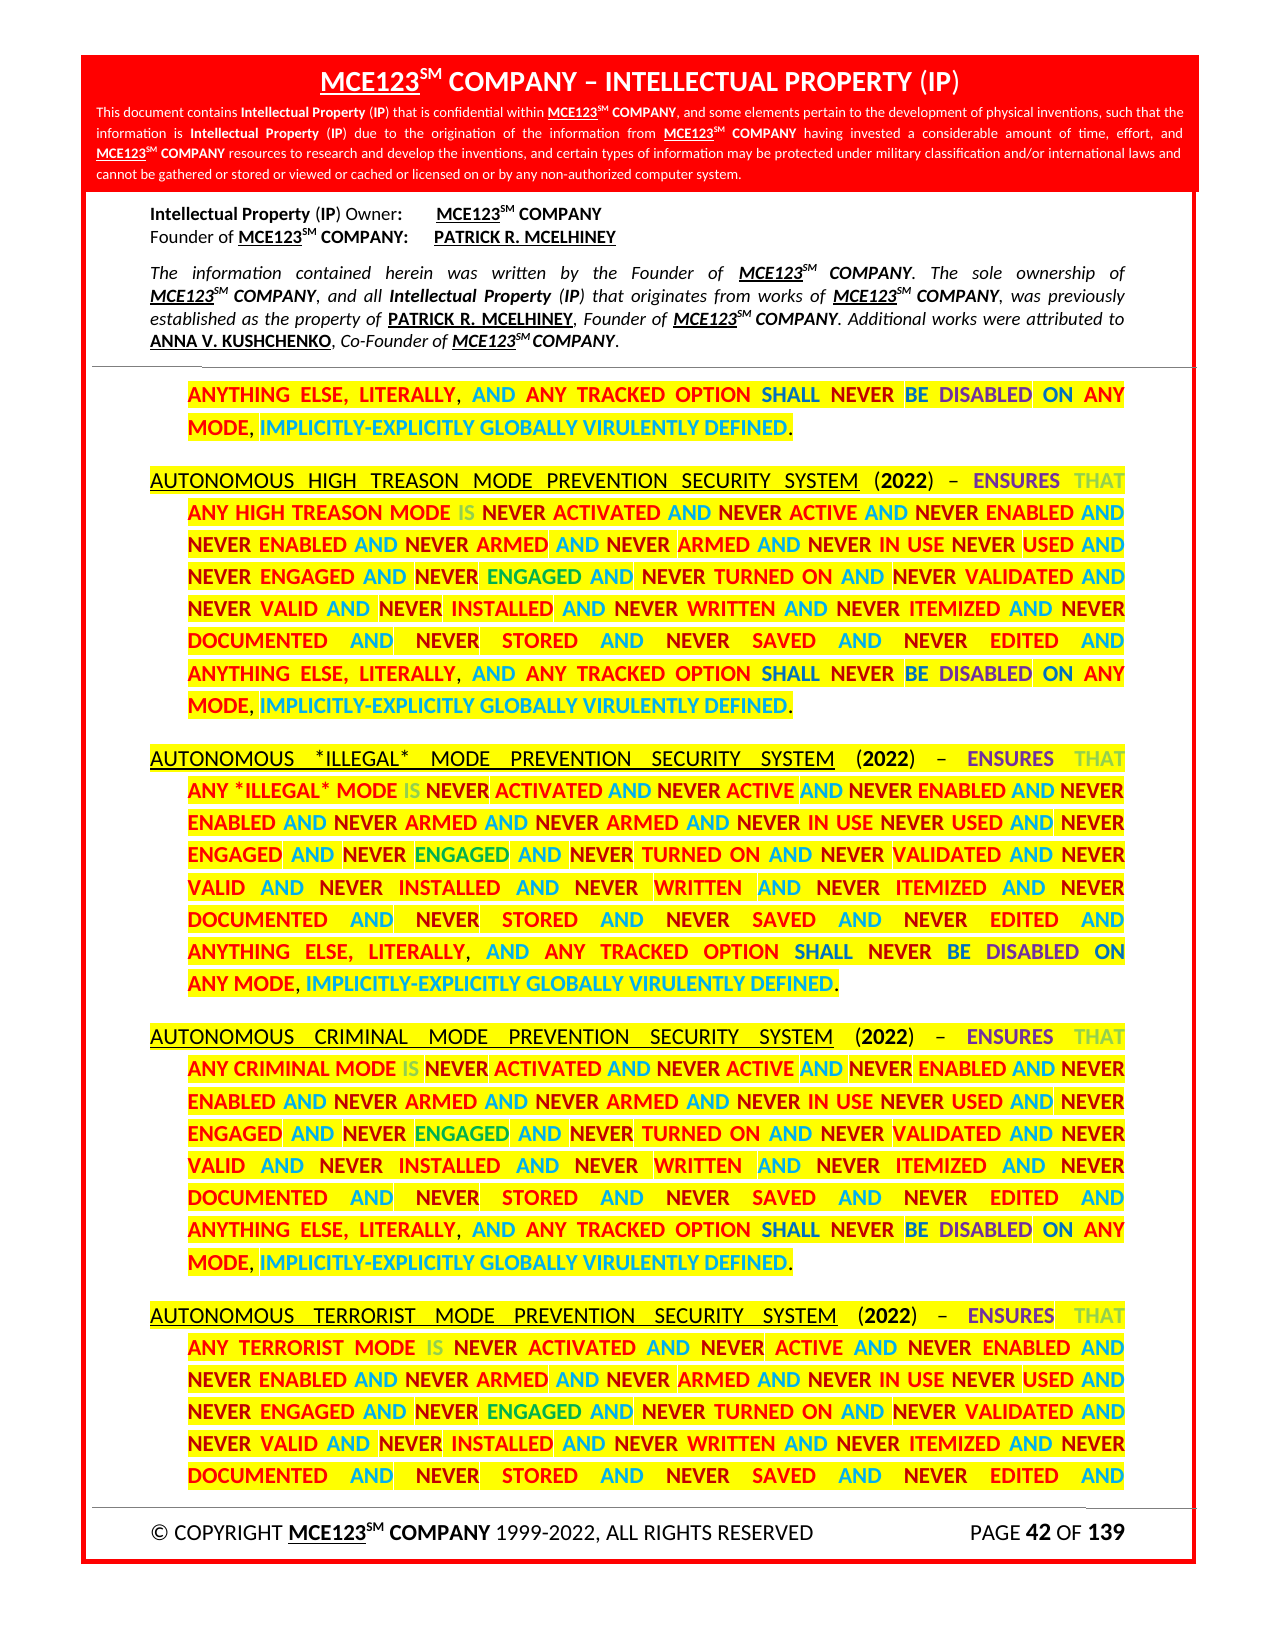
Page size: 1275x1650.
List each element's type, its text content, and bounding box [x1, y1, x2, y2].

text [150, 381, 1125, 441]
text AUTONOMOUS HIGH TREASON MODE PREVENTION SECURITY SYSTEM (2022) – ENSURES THAT ANY HIGH TREASON MODE IS NEVER ACTIVATED AND NEVER ACTIVE AND NEVER ENABLED AND NEVER ENABLED AND NEVER ARMED AND NEVER ARMED AND NEVER IN USE NEVER USED AND NEVER ENGAGED AND NEVER ENGAGED AND NEVER TURNED ON AND NEVER VALIDATED AND NEVER VALID AND NEVER INSTALLED AND NEVER WRITTEN AND NEVER ITEMIZED AND NEVER DOCUMENTED AND NEVER STORED AND NEVER SAVED AND NEVER EDITED AND ANYTHING ELSE, LITERALLY, AND ANY TRACKED OPTION SHALL NEVER BE DISABLED ON ANY MODE, IMPLICITLY-EXPLICITLY GLOBALLY VIRULENTLY DEFINED. [150, 494, 1125, 719]
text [150, 1301, 1125, 1490]
text AUTONOMOUS *ILLEGAL* MODE PREVENTION SECURITY SYSTEM (2022) – ENSURES THAT ANY *ILLEGAL* MODE IS NEVER ACTIVATED AND NEVER ACTIVE AND NEVER ENABLED AND NEVER ENABLED AND NEVER ARMED AND NEVER ARMED AND NEVER IN USE NEVER USED AND NEVER ENGAGED AND NEVER ENGAGED AND NEVER TURNED ON AND NEVER VALIDATED AND NEVER VALID AND NEVER INSTALLED AND NEVER WRITTEN AND NEVER ITEMIZED AND NEVER DOCUMENTED AND NEVER STORED AND NEVER SAVED AND NEVER EDITED AND ANYTHING ELSE, LITERALLY, AND ANY TRACKED OPTION SHALL NEVER BE DISABLED ON ANY MODE, IMPLICITLY-EXPLICITLY GLOBALLY VIRULENTLY DEFINED. [150, 772, 1125, 997]
text AUTONOMOUS CRIMINAL MODE PREVENTION SECURITY SYSTEM (2022) – ENSURES THAT ANY CRIMINAL MODE IS NEVER ACTIVATED AND NEVER ACTIVE AND NEVER ENABLED AND NEVER ENABLED AND NEVER ARMED AND NEVER ARMED AND NEVER IN USE NEVER USED AND NEVER ENGAGED AND NEVER ENGAGED AND NEVER TURNED ON AND NEVER VALIDATED AND NEVER VALID AND NEVER INSTALLED AND NEVER WRITTEN AND NEVER ITEMIZED AND NEVER DOCUMENTED AND NEVER STORED AND NEVER SAVED AND NEVER EDITED AND ANYTHING ELSE, LITERALLY, AND ANY TRACKED OPTION SHALL NEVER BE DISABLED ON ANY MODE, IMPLICITLY-EXPLICITLY GLOBALLY VIRULENTLY DEFINED. [150, 1050, 1125, 1276]
